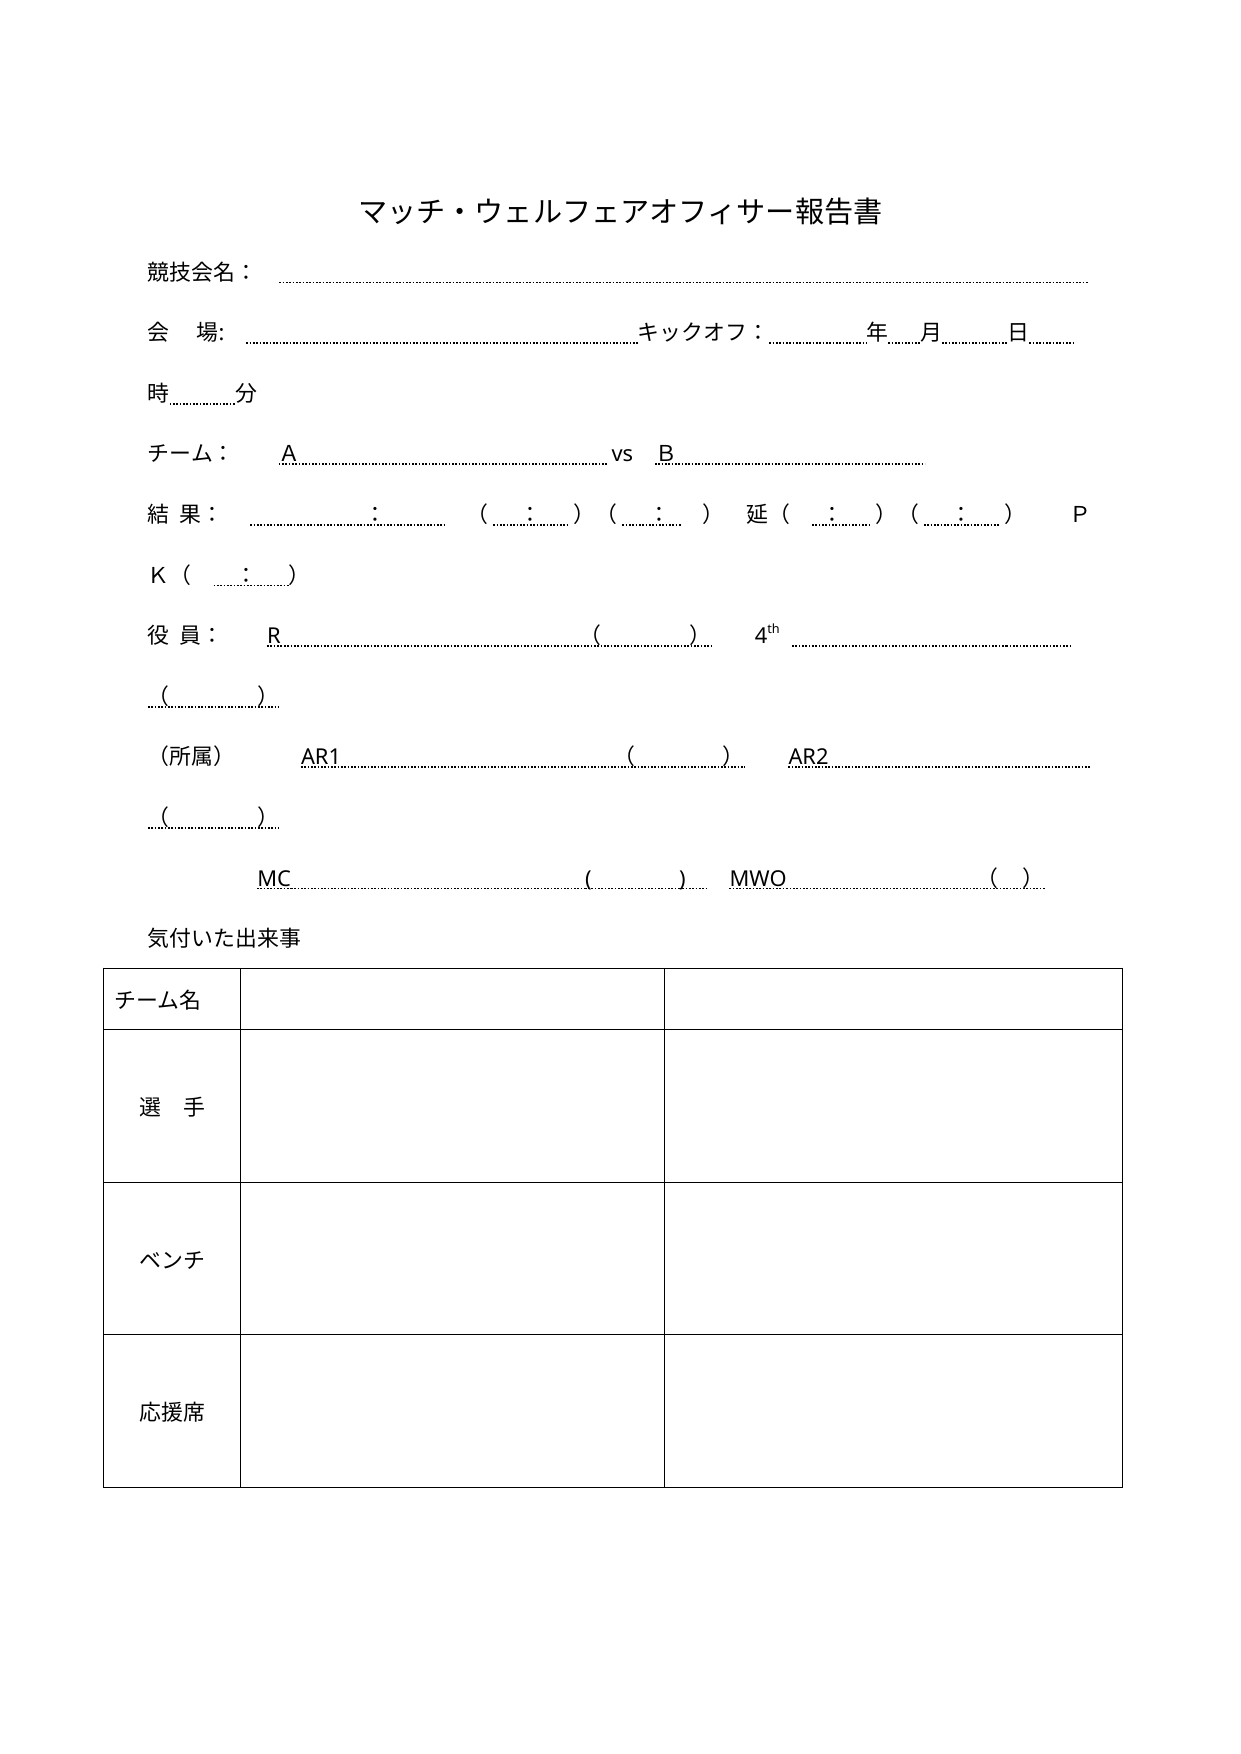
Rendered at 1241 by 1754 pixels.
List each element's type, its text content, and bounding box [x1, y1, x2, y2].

text 競技会名： [148, 240, 1092, 301]
text MC ( ) MWO （ ） [148, 846, 1092, 907]
table_cell 選 手 [104, 1030, 240, 1182]
text 役 員： R （ ） 4th （ ） [148, 604, 1092, 725]
text チーム： Ａ vs Ｂ [148, 422, 1092, 482]
text 気付いた出来事 [148, 907, 1092, 967]
table_cell 応援席 [104, 1335, 240, 1487]
table_cell [665, 1335, 1122, 1487]
text （所属） AR1 （ ） AR2 （ ） [148, 725, 1092, 846]
text マッチ・ウェルフェアオフィサー報告書 [148, 179, 1092, 240]
table_cell ベンチ [104, 1183, 240, 1334]
table_cell [665, 1183, 1122, 1334]
text 結 果： ： （ ： ）（ ： ） 延（ ： ）（ ： ） ＰＫ（ ： ） [148, 482, 1092, 604]
table_header [665, 969, 1122, 1029]
table_cell [241, 1183, 664, 1334]
text 会 場: キックオフ： 年 月 日 時 分 [148, 301, 1092, 422]
table_cell [665, 1030, 1122, 1182]
table_cell [241, 1030, 664, 1182]
table_cell [241, 1335, 664, 1487]
table_header チーム名 [104, 969, 240, 1029]
table_header [241, 969, 664, 1029]
